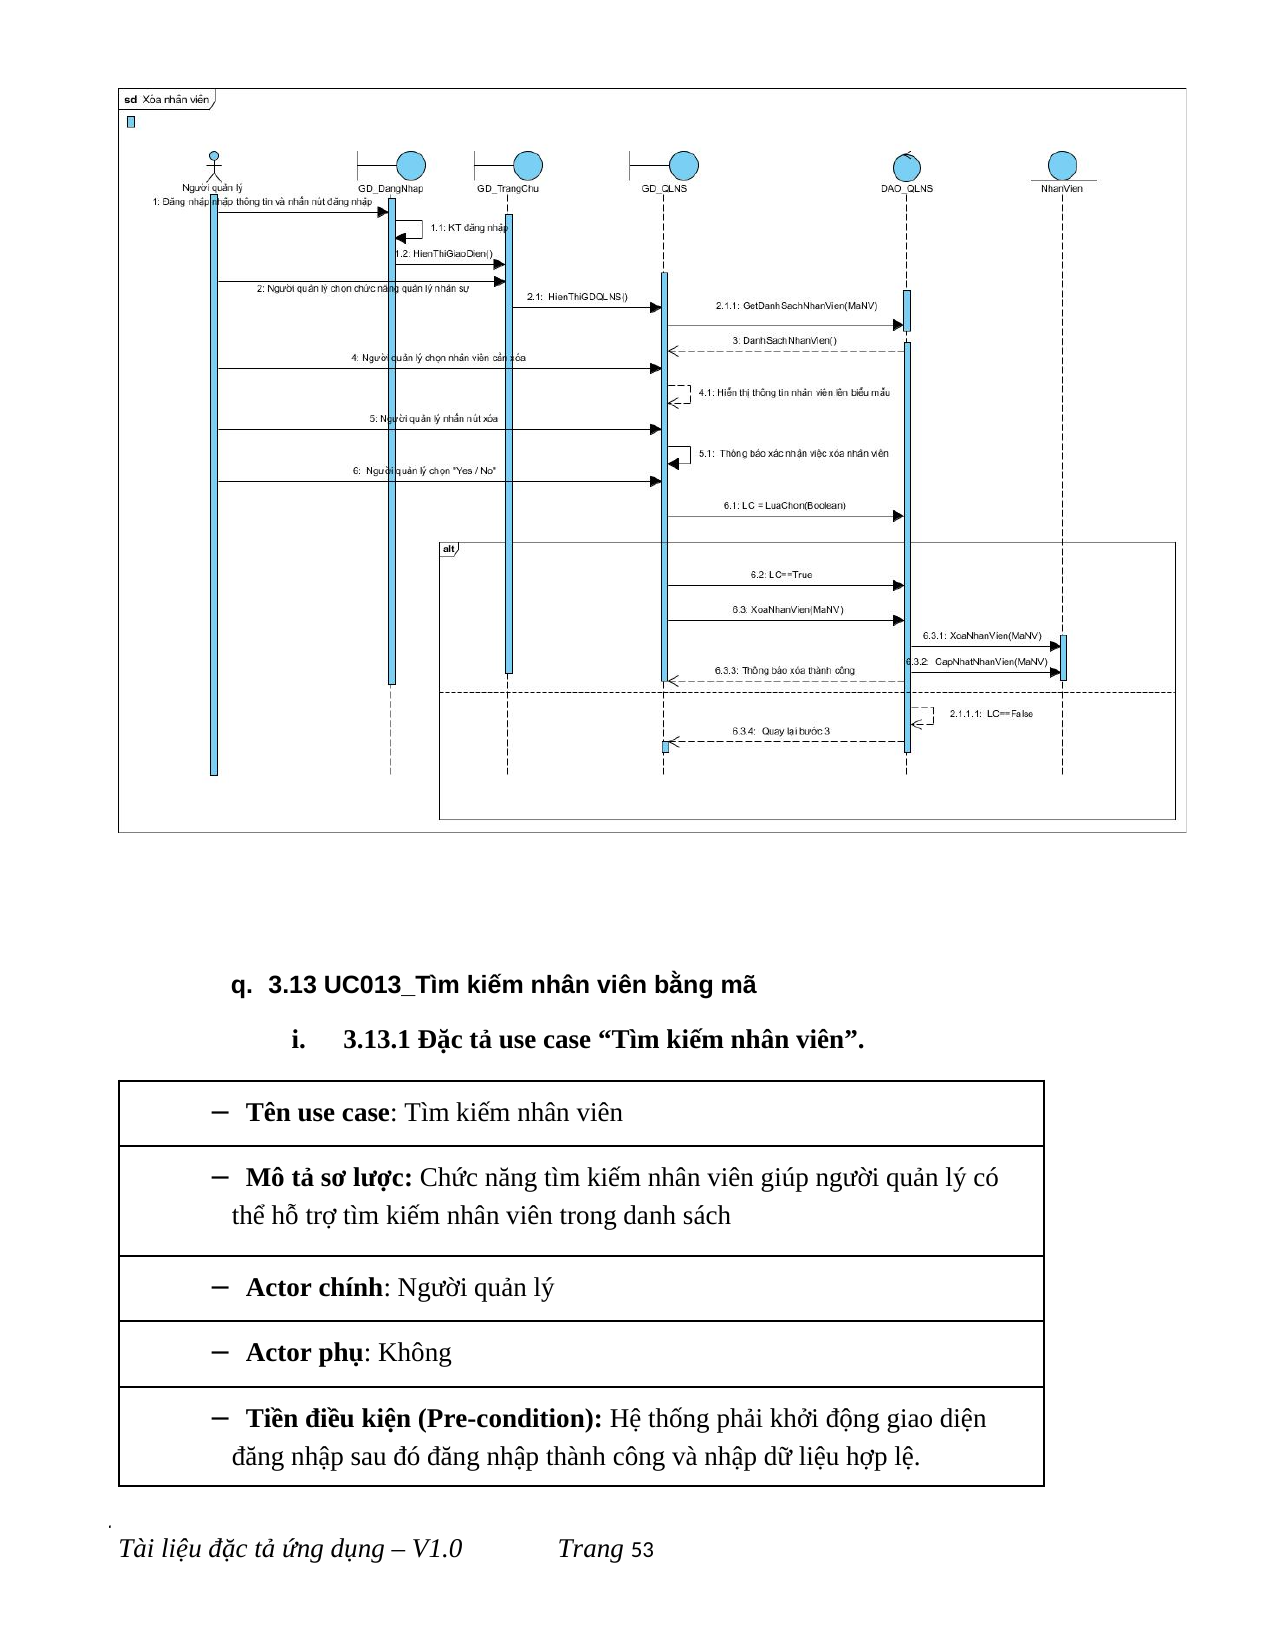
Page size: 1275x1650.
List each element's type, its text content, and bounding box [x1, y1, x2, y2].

table_cell Actor chính: Người quản lý [120, 1257, 1043, 1320]
table_cell Mô tả sơ lược: Chức năng tìm kiếm nhân viên giúp người quản lý có thể hỗ trợ tìm kiếm nhân viên trong danh sách [120, 1147, 1043, 1254]
subtitle 3.13.1 Đặc tả use case “Tìm kiếm nhân viên”. [306, 1023, 1186, 1054]
table_header Tên use case: Tìm kiếm nhân viên [120, 1082, 1043, 1145]
table_cell Tiền điều kiện (Pre-condition): Hệ thống phải khởi động giao diện đăng nhập sau đó đăng nhập thành công và nhập dữ liệu hợp lệ. [120, 1388, 1043, 1485]
picture [118, 88, 1187, 833]
table_cell Actor phụ: Không [120, 1322, 1043, 1386]
subtitle 3.13 UC013_Tìm kiếm nhân viên bằng mã [231, 970, 1186, 998]
